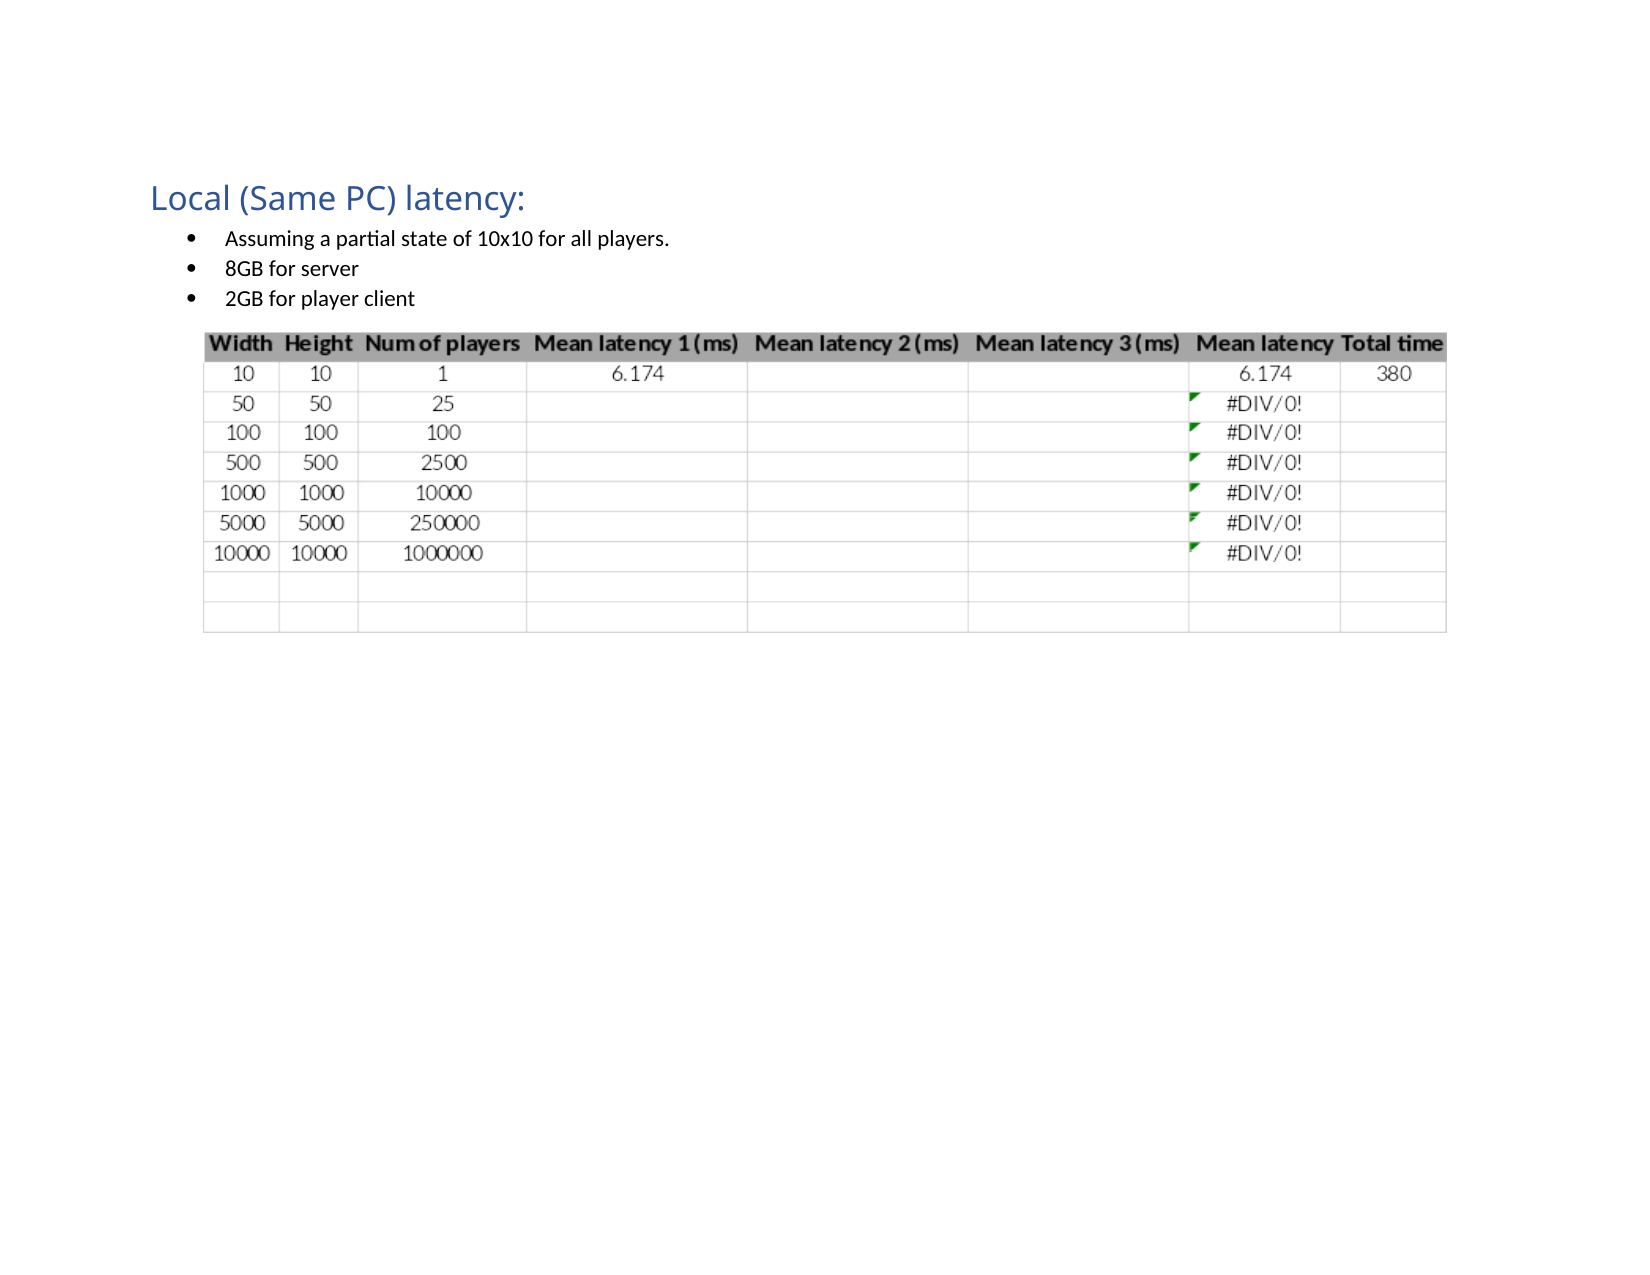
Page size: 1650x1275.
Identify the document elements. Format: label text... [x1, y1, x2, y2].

list Assuming a partial state of 10x10 for all players. [187, 224, 1500, 252]
subtitle Local (Same PC) latency: [150, 175, 1500, 220]
list 2GB for player client [187, 284, 1500, 312]
list 8GB for server [187, 254, 1500, 282]
